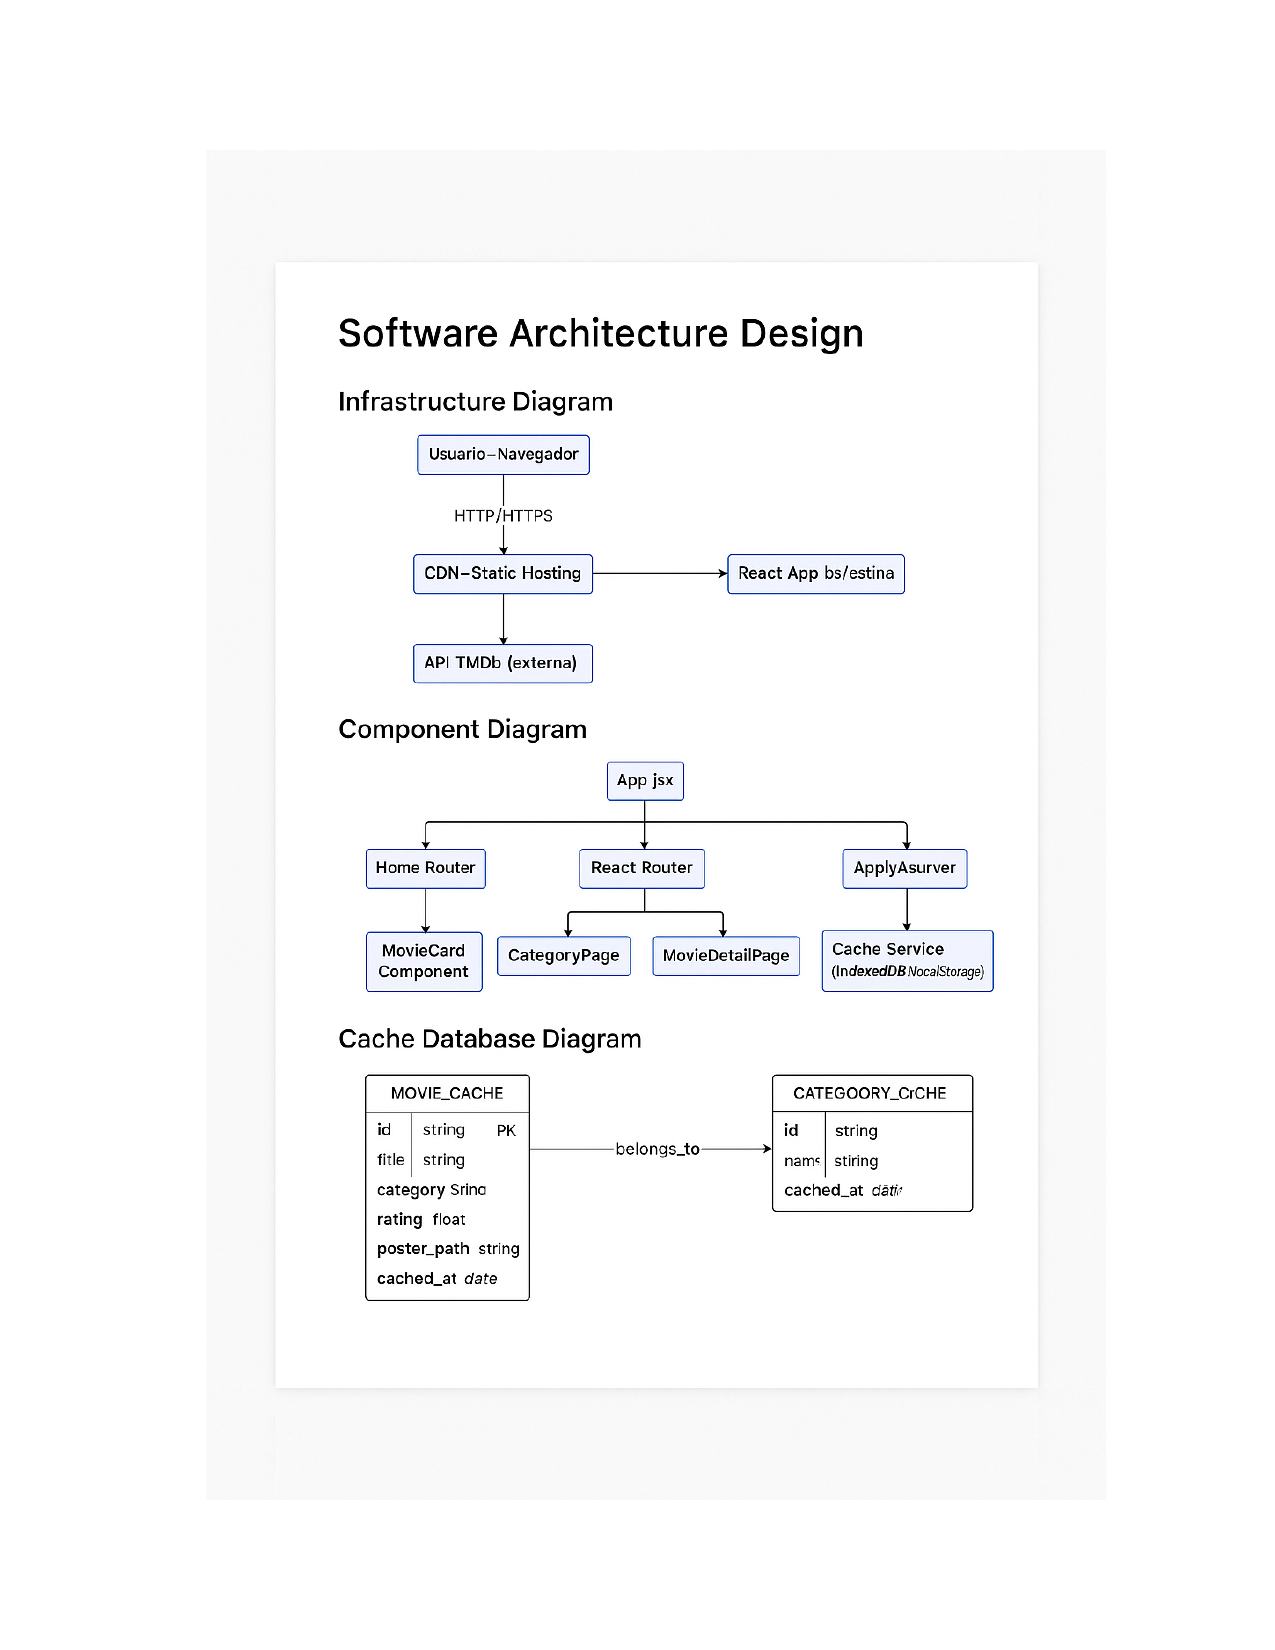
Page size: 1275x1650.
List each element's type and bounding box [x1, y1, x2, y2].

picture [206, 150, 1107, 1500]
